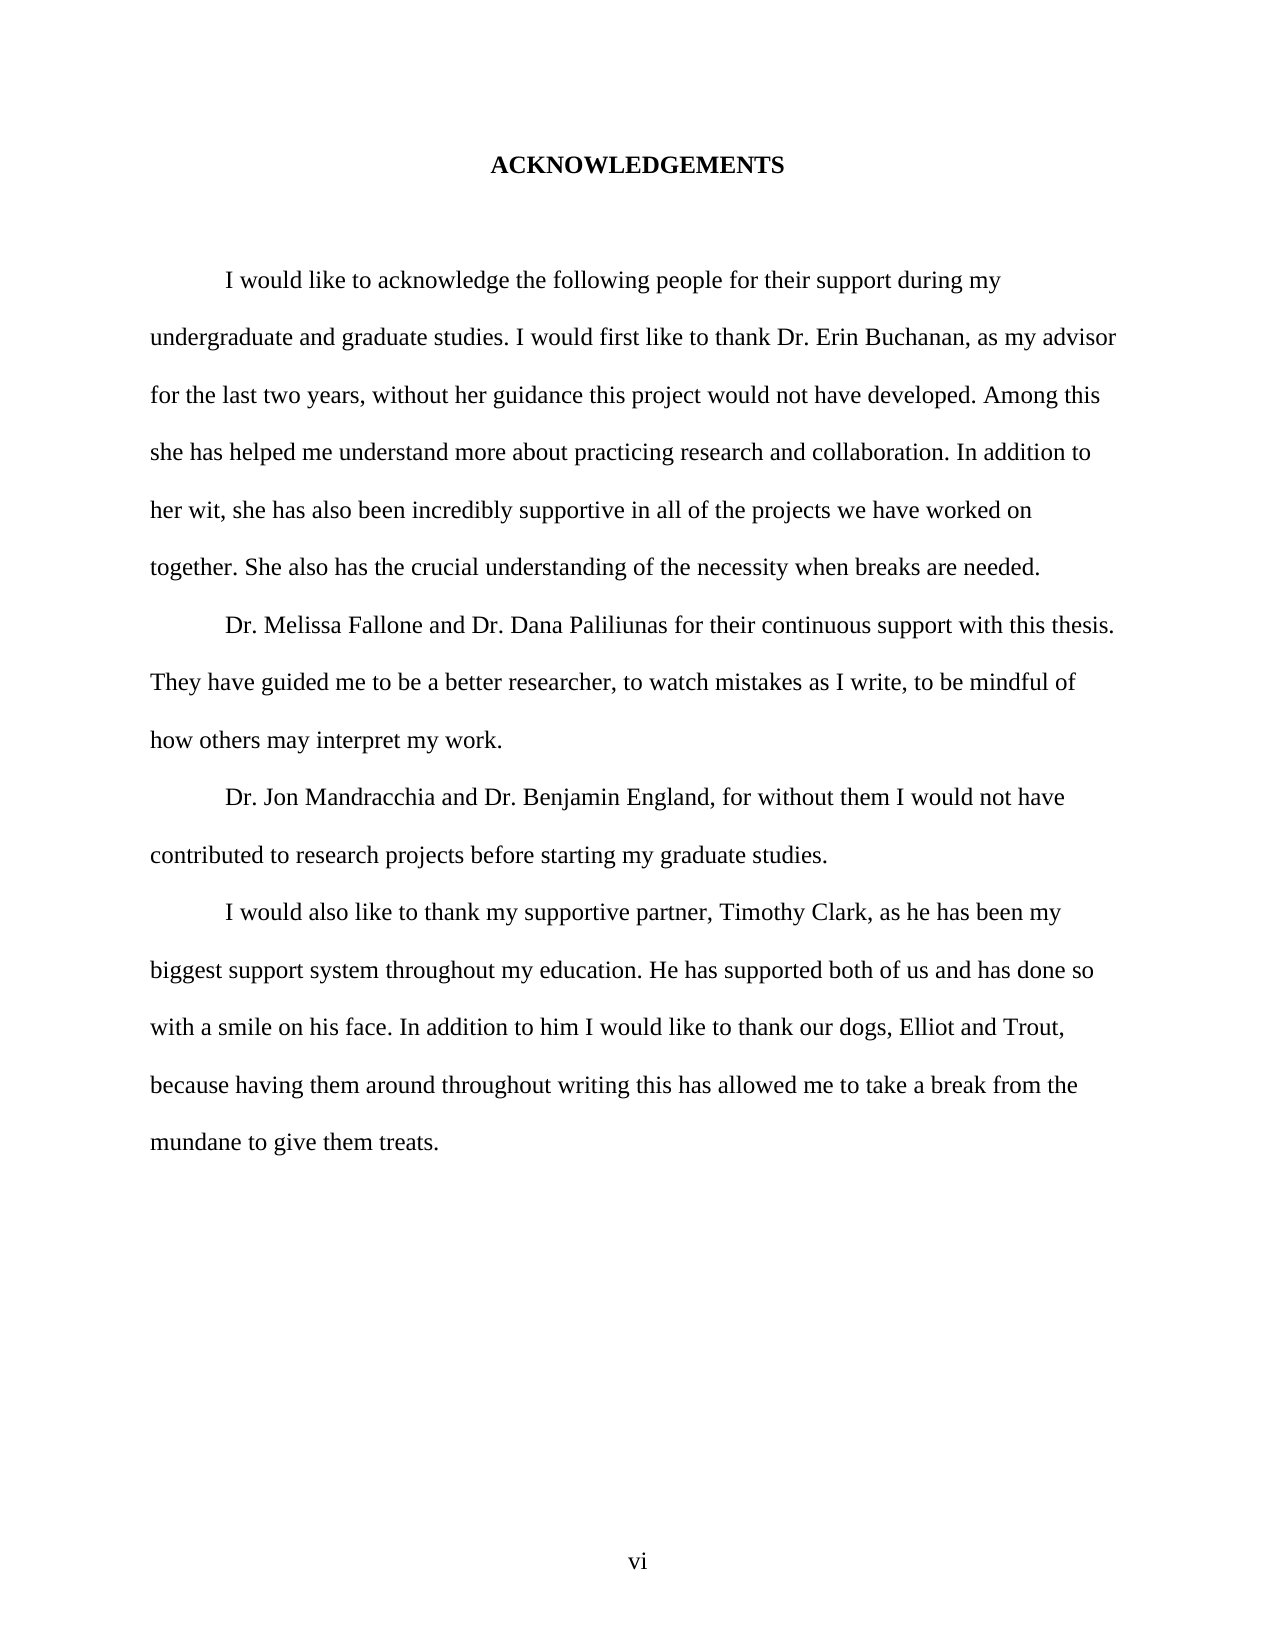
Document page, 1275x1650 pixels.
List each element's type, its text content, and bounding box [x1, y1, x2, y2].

text ACKNOWLEDGEMENTS [150, 150, 1125, 179]
text Dr. Jon Mandracchia and Dr. Benjamin England, for without them I would not have contributed to research projects before starting my graduate studies. [150, 782, 1125, 869]
text I would also like to thank my supportive partner, Timothy Clark, as he has been my biggest support system throughout my education. He has supported both of us and has done so with a smile on his face. In addition to him I would like to thank our dogs, Elliot and Trout, because having them around throughout writing this has allowed me to take a break from the mundane to give them treats. [150, 897, 1125, 1156]
text I would like to acknowledge the following people for their support during my undergraduate and graduate studies. I would first like to thank Dr. Erin Buchanan, as my advisor for the last two years, without her guidance this project would not have developed. Among this she has helped me understand more about practicing research and collaboration. In addition to her wit, she has also been incredibly supportive in all of the projects we have worked on together. She also has the crucial understanding of the necessity when breaks are needed. [150, 265, 1125, 581]
text Dr. Melissa Fallone and Dr. Dana Paliliunas for their continuous support with this thesis. They have guided me to be a better researcher, to watch mistakes as I write, to be mindful of how others may interpret my work. [150, 610, 1125, 754]
